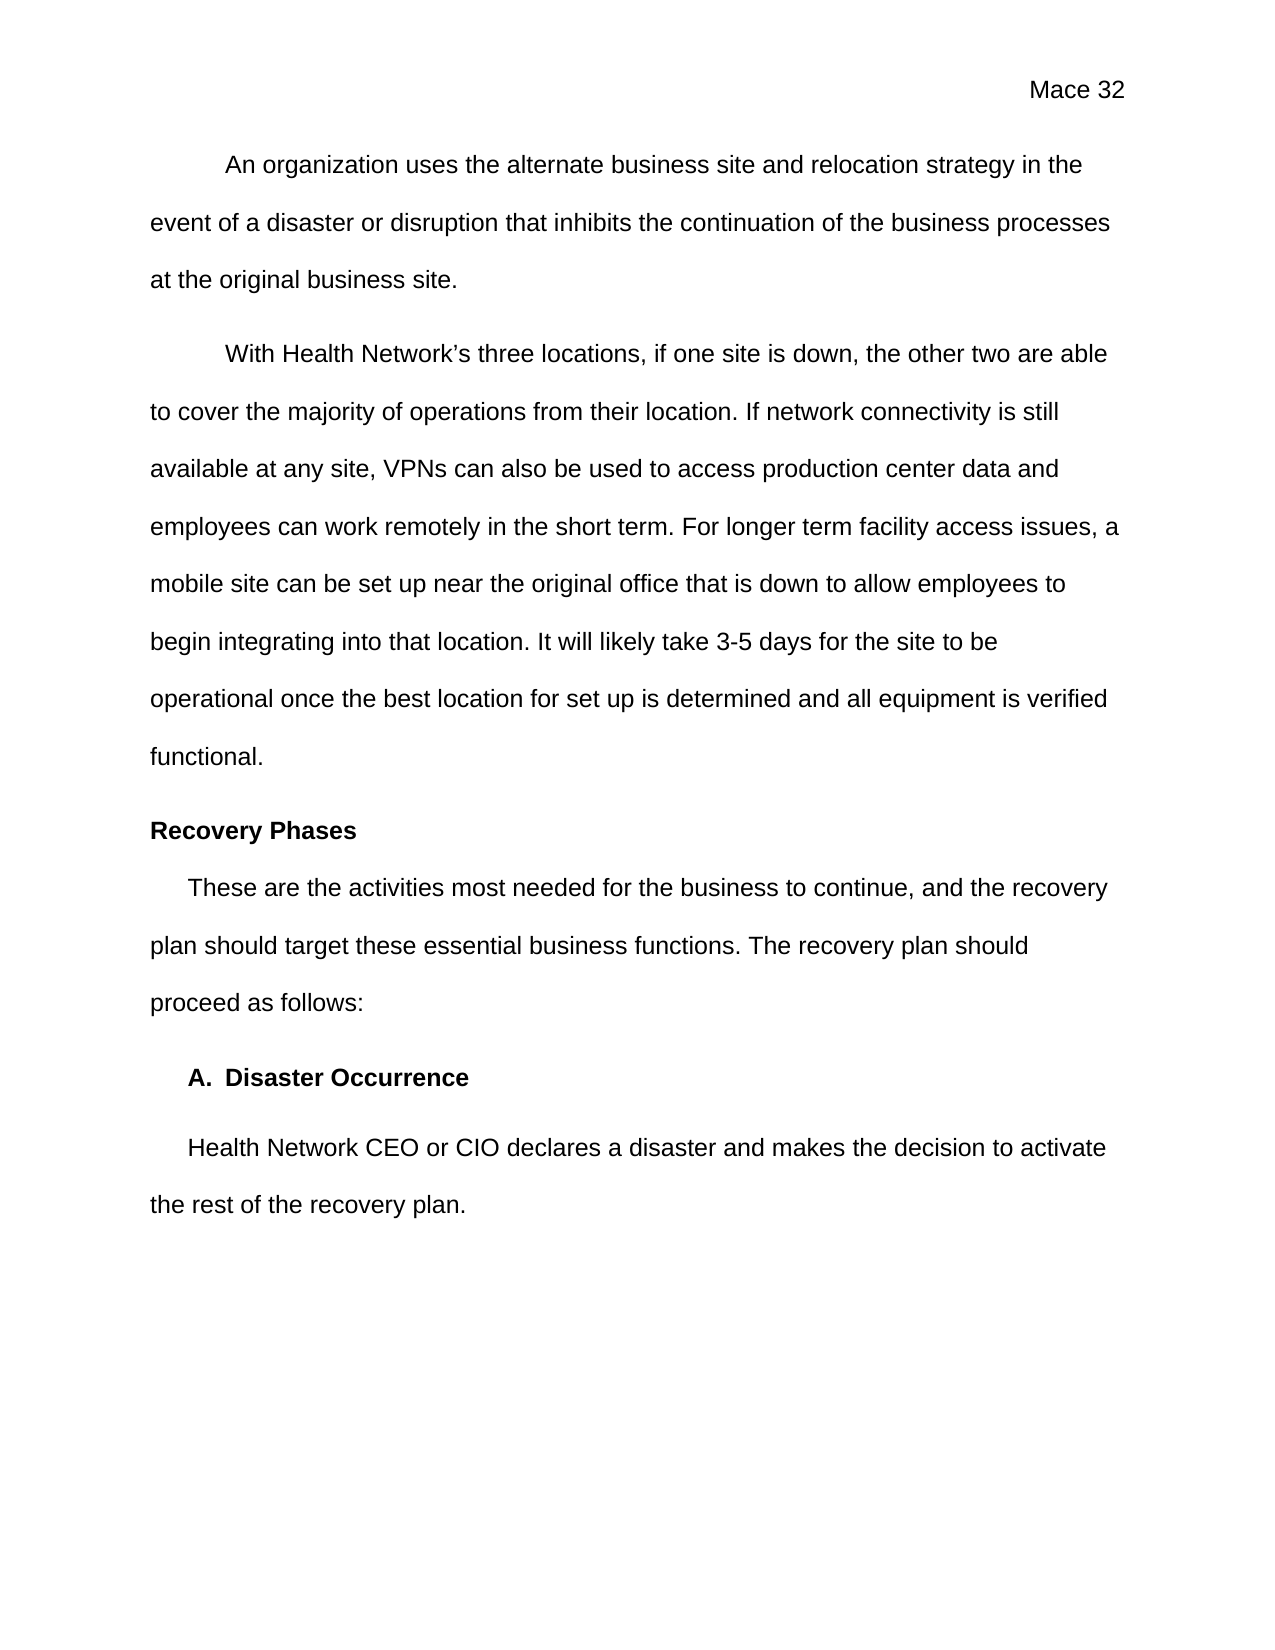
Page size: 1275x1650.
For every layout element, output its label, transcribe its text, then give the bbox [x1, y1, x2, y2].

subtitle Disaster Occurrence [187, 1062, 1125, 1091]
subtitle Recovery Phases [150, 816, 1125, 844]
text These are the activities most needed for the business to continue, and the recovery plan should target these essential business functions. The recovery plan should proceed as follows: [150, 873, 1125, 1017]
text With Health Network’s three locations, if one site is down, the other two are able to cover the majority of operations from their location. If network connectivity is still available at any site, VPNs can also be used to access production center data and employees can work remotely in the short term. For longer term facility access issues, a mobile site can be set up near the original office that is down to allow employees to begin integrating into that location. It will likely take 3-5 days for the site to be operational once the best location for set up is determined and all equipment is verified functional. [150, 339, 1125, 770]
text Health Network CEO or CIO declares a disaster and makes the decision to activate the rest of the recovery plan. [150, 1132, 1125, 1219]
text An organization uses the alternate business site and relocation strategy in the event of a disaster or disruption that inhibits the continuation of the business processes at the original business site. [150, 150, 1125, 294]
